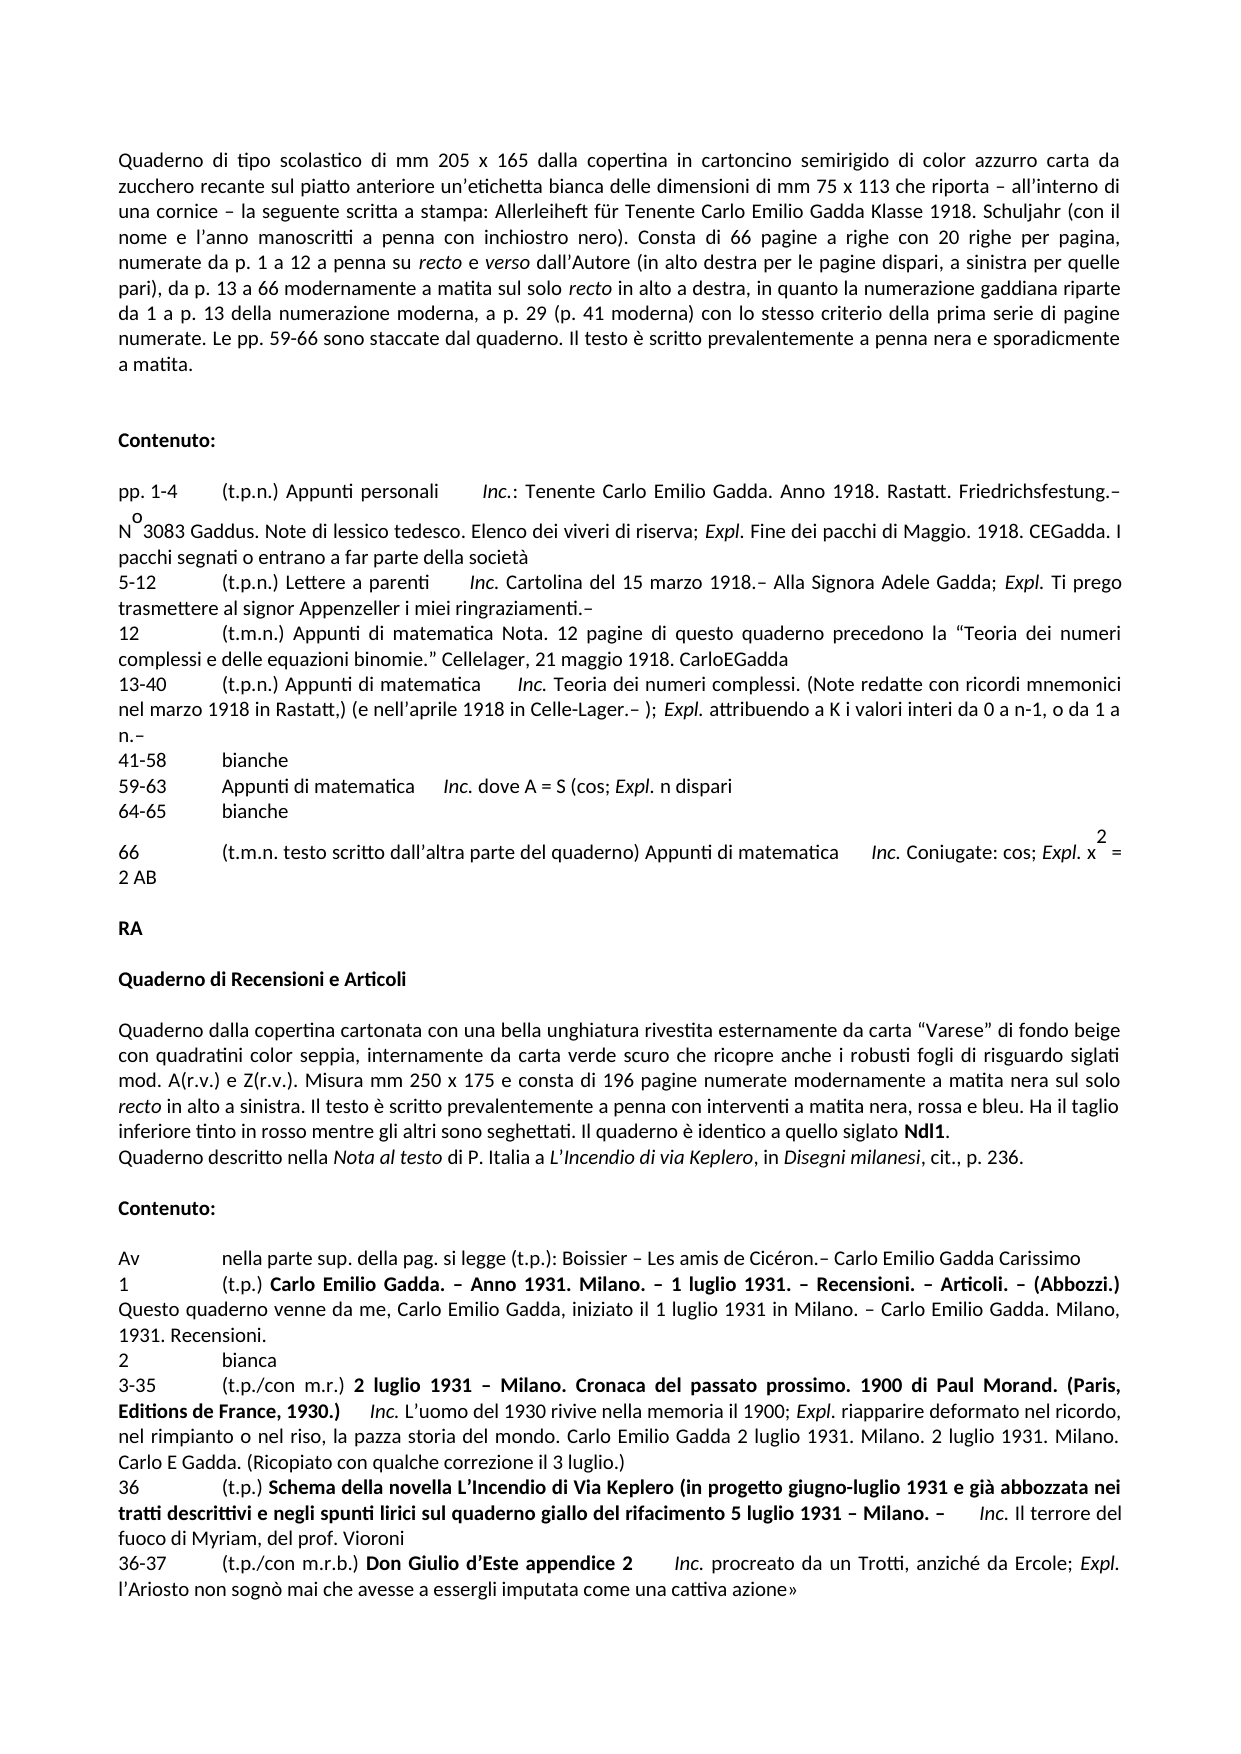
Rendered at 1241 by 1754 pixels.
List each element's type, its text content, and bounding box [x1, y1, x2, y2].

text RA [118, 915, 1122, 941]
text 5-12 (t.p.n.) Lettere a parenti Inc. Cartolina del 15 marzo 1918.– Alla Signora Adele Gadda; Expl. Ti prego trasmettere al signor Appenzeller i miei ringraziamenti.– [118, 569, 1122, 620]
text 3-35 (t.p./con m.r.) 2 luglio 1931 – Milano. Cronaca del passato prossimo. 1900 di Paul Morand. (Paris, Editions de France, 1930.) Inc. L’uomo del 1930 rivive nella memoria il 1900; Expl. riapparire deformato nel ricordo, nel rimpianto o nel riso, la pazza storia del mondo. Carlo Emilio Gadda 2 luglio 1931. Milano. 2 luglio 1931. Milano. Carlo E Gadda. (Ricopiato con qualche correzione il 3 luglio.) [118, 1373, 1122, 1474]
text 12 (t.m.n.) Appunti di matematica Nota. 12 pagine di questo quaderno precedono la “Teoria dei numeri complessi e delle equazioni binomie.” Cellelager, 21 maggio 1918. CarloEGadda [118, 620, 1122, 671]
text 36 (t.p.) Schema della novella L’Incendio di Via Keplero (in progetto giugno-luglio 1931 e già abbozzata nei tratti descrittivi e negli spunti lirici sul quaderno giallo del rifacimento 5 luglio 1931 – Milano. – Inc. Il terrore del fuoco di Myriam, del prof. Vioroni [118, 1474, 1122, 1551]
text Contenuto: [118, 427, 1122, 453]
text Quaderno descritto nella Nota al testo di P. Italia a L’Incendio di via Keplero, in Disegni milanesi, cit., p. 236. [118, 1144, 1122, 1169]
text 66 (t.m.n. testo scritto dall’altra parte del quaderno) Appunti di matematica Inc. Coniugate: cos; Expl. x2 = 2 AB [118, 824, 1122, 890]
text Quaderno di tipo scolastico di mm 205 x 165 dalla copertina in cartoncino semirigido di color azzurro carta da zucchero recante sul piatto anteriore un’etichetta bianca delle dimensioni di mm 75 x 113 che riporta – all’interno di una cornice – la seguente scritta a stampa: Allerleiheft für Tenente Carlo Emilio Gadda Klasse 1918. Schuljahr (con il nome e l’anno manoscritti a penna con inchiostro nero). Consta di 66 pagine a righe con 20 righe per pagina, numerate da p. 1 a 12 a penna su recto e verso dall’Autore (in alto destra per le pagine dispari, a sinistra per quelle pari), da p. 13 a 66 modernamente a matita sul solo recto in alto a destra, in quanto la numerazione gaddiana riparte da 1 a p. 13 della numerazione moderna, a p. 29 (p. 41 moderna) con lo stesso criterio della prima serie di pagine numerate. Le pp. 59-66 sono staccate dal quaderno. Il testo è scritto prevalentemente a penna nera e sporadicmente a matita. [118, 148, 1122, 376]
text Av nella parte sup. della pag. si legge (t.p.): Boissier – Les amis de Cicéron.– Carlo Emilio Gadda Carissimo [118, 1246, 1122, 1271]
text 64-65 bianche [118, 798, 1122, 824]
text pp. 1-4 (t.p.n.) Appunti personali Inc.: Tenente Carlo Emilio Gadda. Anno 1918. Rastatt. Friedrichsfestung.– No3083 Gaddus. Note di lessico tedesco. Elenco dei viveri di riserva; Expl. Fine dei pacchi di Maggio. 1918. CEGadda. I pacchi segnati o entrano a far parte della società [118, 478, 1122, 569]
text 59-63 Appunti di matematica Inc. dove A = S (cos; Expl. n dispari [118, 773, 1122, 798]
text 13-40 (t.p.n.) Appunti di matematica Inc. Teoria dei numeri complessi. (Note redatte con ricordi mnemonici nel marzo 1918 in Rastatt,) (e nell’aprile 1918 in Celle-Lager.– ); Expl. attribuendo a K i valori interi da 0 a n-1, o da 1 a n.– [118, 671, 1122, 747]
text Quaderno di Recensioni e Articoli [118, 966, 1122, 991]
text 41-58 bianche [118, 747, 1122, 773]
text Contenuto: [118, 1195, 1122, 1220]
text Quaderno dalla copertina cartonata con una bella unghiatura rivestita esternamente da carta “Varese” di fondo beige con quadratini color seppia, internamente da carta verde scuro che ricopre anche i robusti fogli di risguardo siglati mod. A(r.v.) e Z(r.v.). Misura mm 250 x 175 e consta di 196 pagine numerate modernamente a matita nera sul solo recto in alto a sinistra. Il testo è scritto prevalentemente a penna con interventi a matita nera, rossa e bleu. Ha il taglio inferiore tinto in rosso mentre gli altri sono seghettati. Il quaderno è identico a quello siglato Ndl1. [118, 1017, 1122, 1144]
text 2 bianca [118, 1347, 1122, 1373]
text 1 (t.p.) Carlo Emilio Gadda. – Anno 1931. Milano. – 1 luglio 1931. – Recensioni. – Articoli. – (Abbozzi.) Questo quaderno venne da me, Carlo Emilio Gadda, iniziato il 1 luglio 1931 in Milano. – Carlo Emilio Gadda. Milano, 1931. Recensioni. [118, 1271, 1122, 1347]
text 36-37 (t.p./con m.r.b.) Don Giulio d’Este appendice 2 Inc. procreato da un Trotti, anziché da Ercole; Expl. l’Ariosto non sognò mai che avesse a essergli imputata come una cattiva azione» [118, 1551, 1122, 1601]
